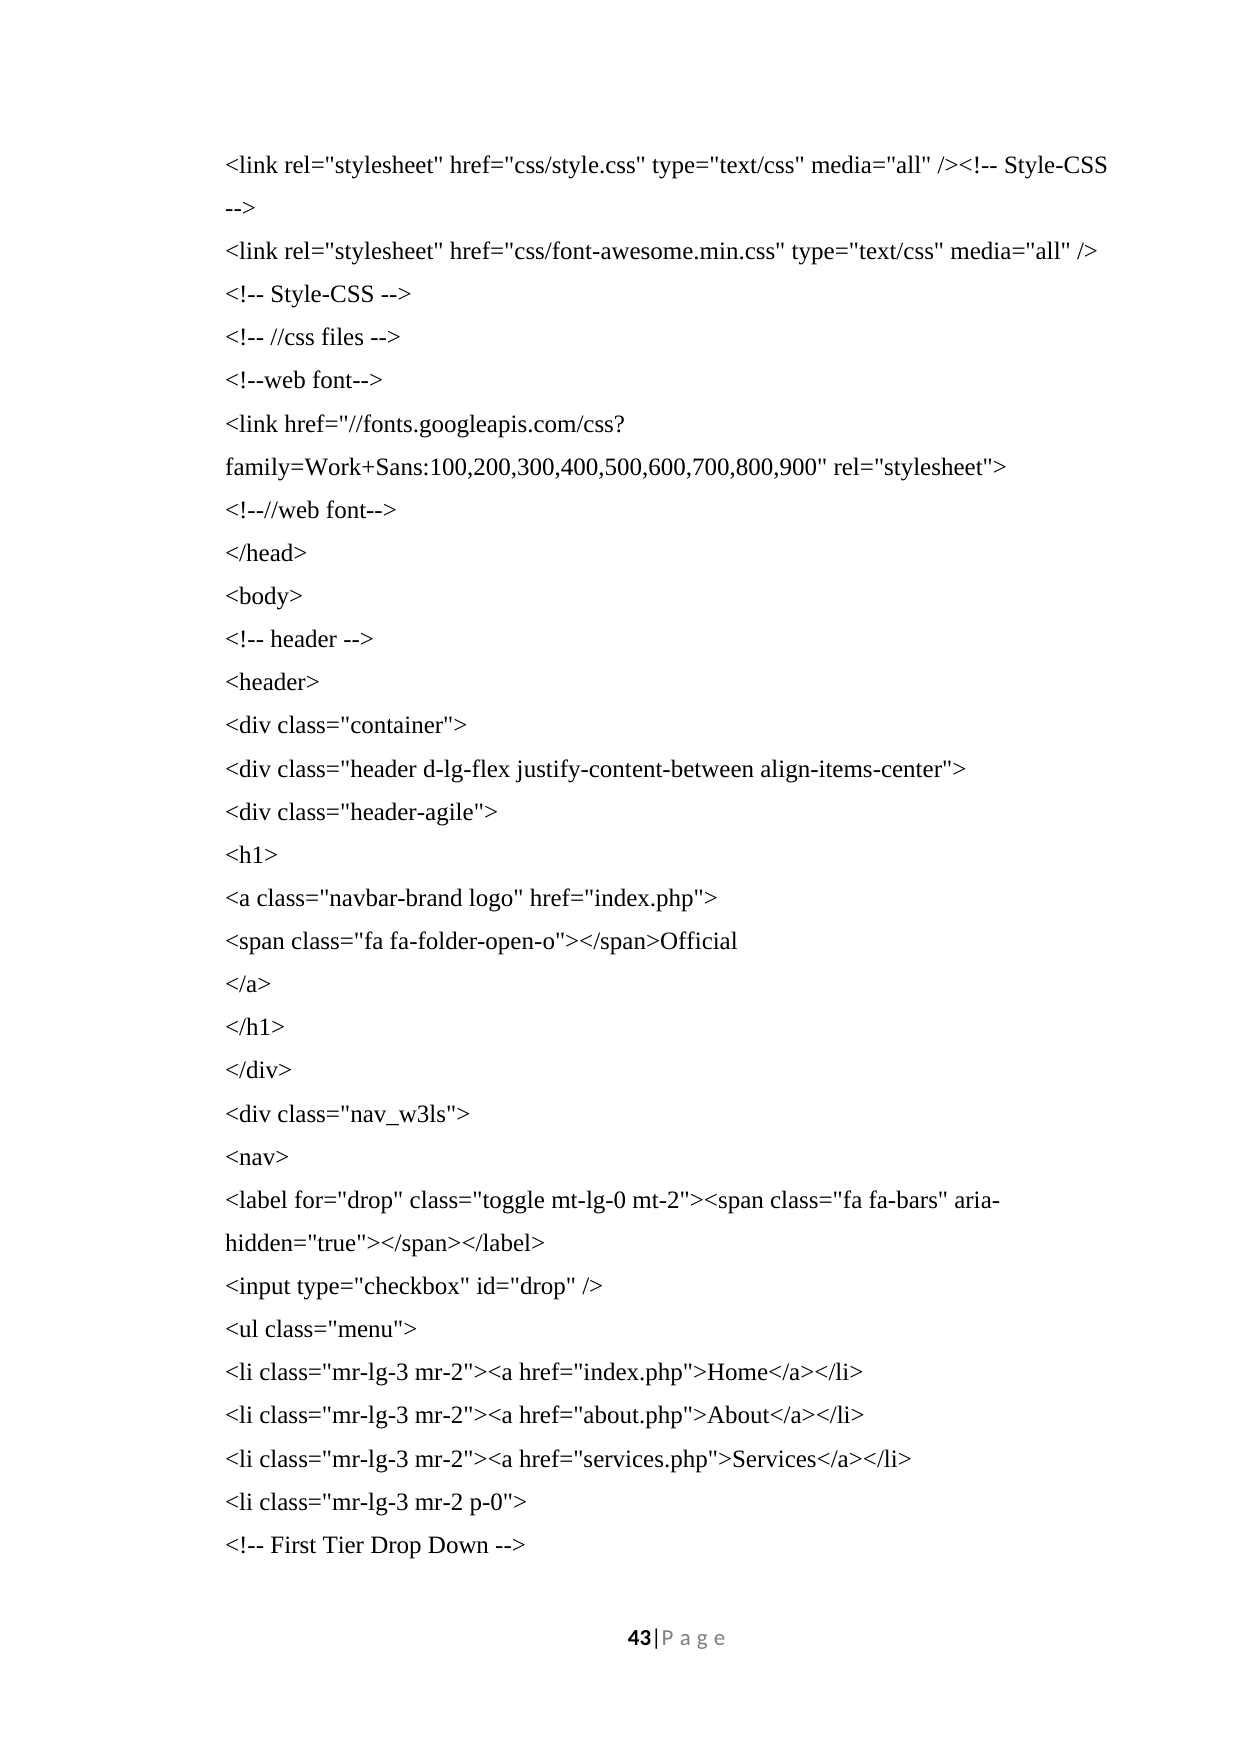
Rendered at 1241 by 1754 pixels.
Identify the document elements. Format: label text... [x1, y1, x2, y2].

text <div class="header d-lg-flex justify-content-between align-items-center"> [225, 754, 1128, 782]
text <h1> [225, 840, 1128, 869]
text <span class="fa fa-folder-open-o"></span>Official [225, 926, 1128, 955]
text <!-- //css files --> [225, 322, 1128, 351]
text <!--//web font--> [225, 495, 1128, 524]
text <header> [225, 667, 1128, 696]
text <link href="//fonts.googleapis.com/css?family=Work+Sans:100,200,300,400,500,600,700,800,900" rel="stylesheet"> [225, 409, 1128, 481]
text <body> [225, 581, 1128, 610]
text <input type="checkbox" id="drop" /> [225, 1271, 1128, 1300]
text <!--web font--> [225, 366, 1128, 394]
text <link rel="stylesheet" href="css/font-awesome.min.css" type="text/css" media="all" /> [225, 236, 1128, 265]
text <nav> [225, 1142, 1128, 1171]
text <li class="mr-lg-3 mr-2"><a href="services.php">Services</a></li> [225, 1444, 1128, 1472]
text <!-- First Tier Drop Down --> [225, 1530, 1128, 1559]
text <!-- header --> [225, 624, 1128, 653]
text <li class="mr-lg-3 mr-2"><a href="about.php">About</a></li> [225, 1401, 1128, 1429]
text </h1> [225, 1012, 1128, 1041]
text <link rel="stylesheet" href="css/style.css" type="text/css" media="all" /><!-- Style-CSS --> [225, 150, 1128, 222]
text <div class="container"> [225, 711, 1128, 739]
text <div class="nav_w3ls"> [225, 1099, 1128, 1127]
text </div> [225, 1056, 1128, 1084]
text </head> [225, 538, 1128, 567]
text <a class="navbar-brand logo" href="index.php"> [225, 883, 1128, 912]
text <!-- Style-CSS --> [225, 279, 1128, 308]
text <li class="mr-lg-3 mr-2"><a href="index.php">Home</a></li> [225, 1357, 1128, 1386]
text </a> [225, 969, 1128, 998]
text <label for="drop" class="toggle mt-lg-0 mt-2"><span class="fa fa-bars" aria-hidden="true"></span></label> [225, 1185, 1128, 1257]
text <ul class="menu"> [225, 1314, 1128, 1343]
text <li class="mr-lg-3 mr-2 p-0"> [225, 1487, 1128, 1516]
text <div class="header-agile"> [225, 797, 1128, 826]
